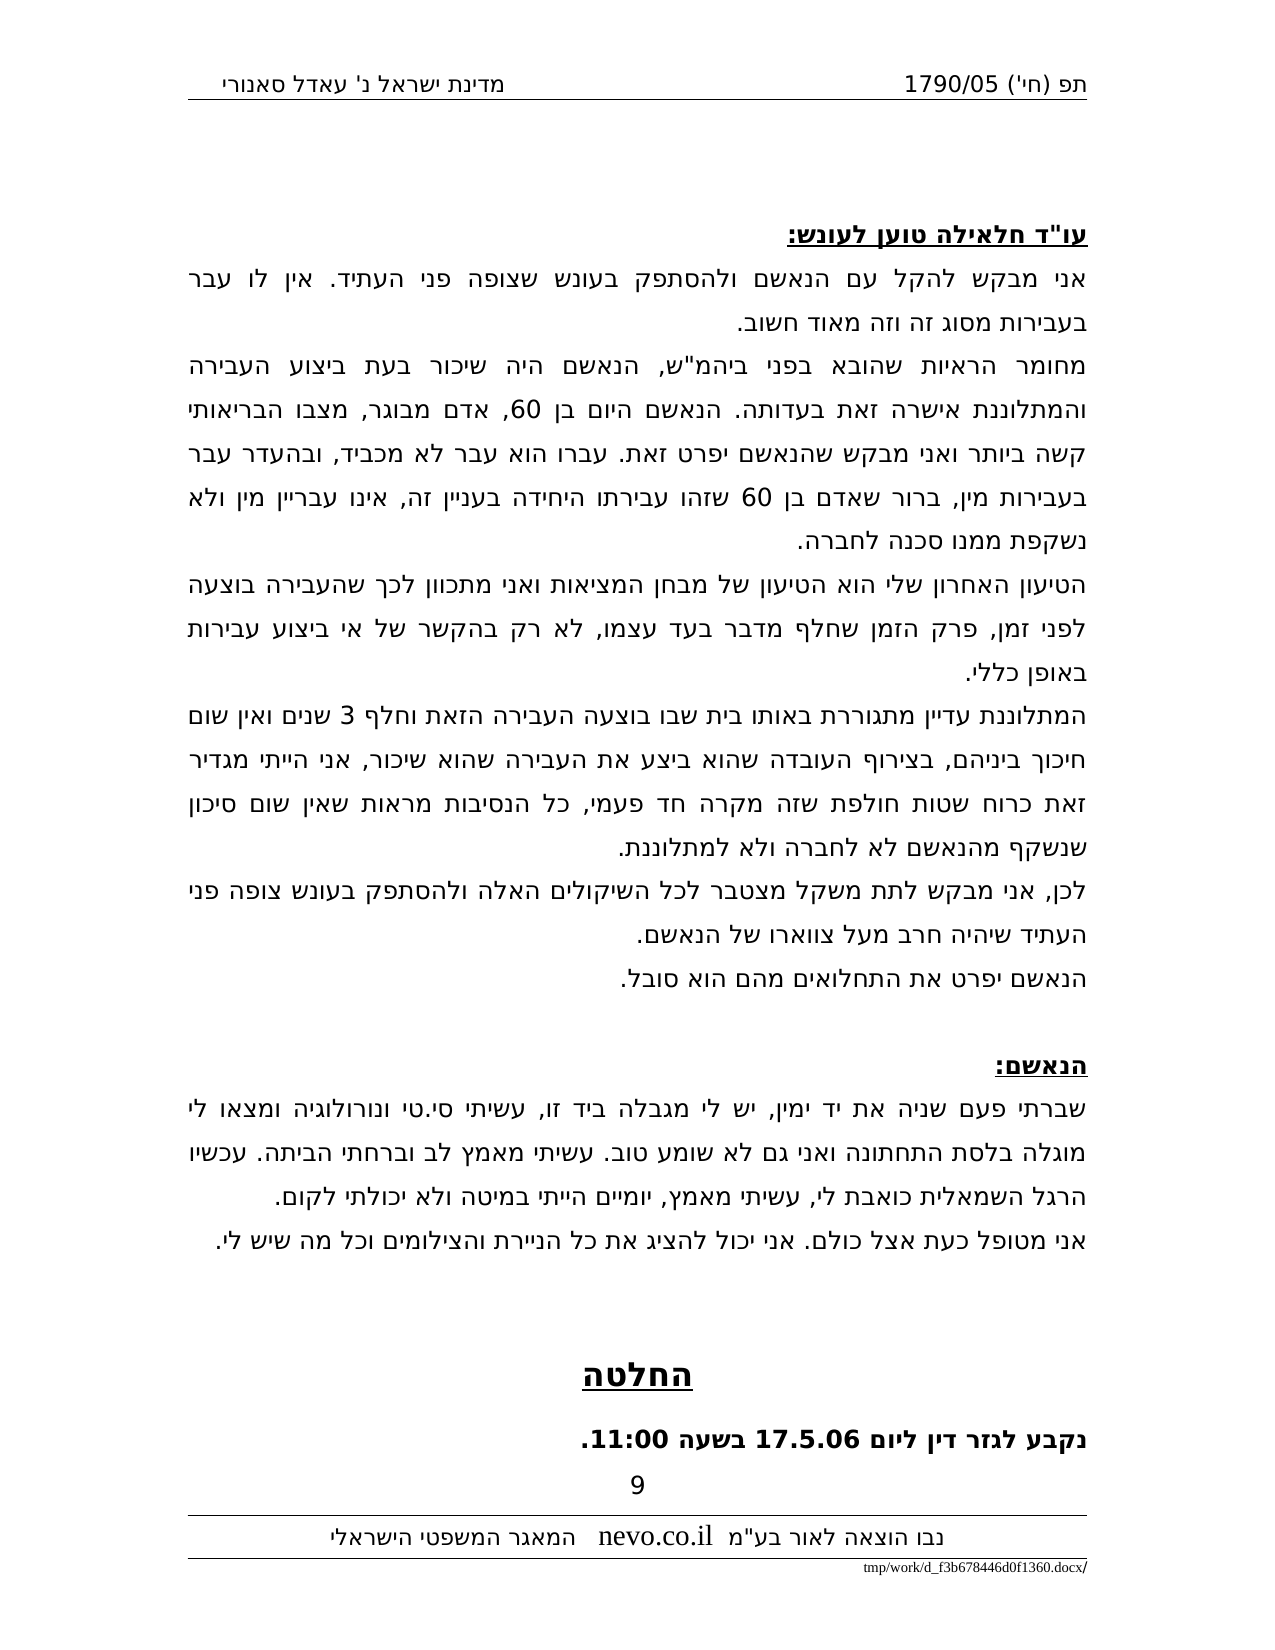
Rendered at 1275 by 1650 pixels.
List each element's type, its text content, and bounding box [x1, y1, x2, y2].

text עו"ד חלאילה טוען לעונש: [187, 220, 1087, 249]
text הנאשם יפרט את התחלואים מהם הוא סובל. [187, 964, 1087, 993]
text שברתי פעם שניה את יד ימין, יש לי מגבלה ביד זו, עשיתי סי.טי ונורולוגיה ומצאו לי מוגלה בלסת התחתונה ואני גם לא שומע טוב. עשיתי מאמץ לב וברחתי הביתה. עכשיו הרגל השמאלית כואבת לי, עשיתי מאמץ, יומיים הייתי במיטה ולא יכולתי לקום. [187, 1095, 1087, 1211]
text אני מבקש להקל עם הנאשם ולהסתפק בעונש שצופה פני העתיד. אין לו עבר בעבירות מסוג זה וזה מאוד חשוב. [187, 264, 1087, 337]
text המתלוננת עדיין מתגוררת באותו בית שבו בוצעה העבירה הזאת וחלף 3 שנים ואין שום חיכוך ביניהם, בצירוף העובדה שהוא ביצע את העבירה שהוא שיכור, אני הייתי מגדיר זאת כרוח שטות חולפת שזה מקרה חד פעמי, כל הנסיבות מראות שאין שום סיכון שנשקף מהנאשם לא לחברה ולא למתלוננת. [187, 702, 1087, 862]
text אני מטופל כעת אצל כולם. אני יכול להציג את כל הניירת והצילומים וכל מה שיש לי. [187, 1226, 1087, 1255]
text מחומר הראיות שהובא בפני ביהמ"ש, הנאשם היה שיכור בעת ביצוע העבירה והמתלוננת אישרה זאת בעדותה. הנאשם היום בן 60, אדם מבוגר, מצבו הבריאותי קשה ביותר ואני מבקש שהנאשם יפרט זאת. עברו הוא עבר לא מכביד, ובהעדר עבר בעבירות מין, ברור שאדם בן 60 שזהו עבירתו היחידה בעניין זה, אינו עבריין מין ולא נשקפת ממנו סכנה לחברה. [187, 352, 1087, 556]
text הטיעון האחרון שלי הוא הטיעון של מבחן המציאות ואני מתכוון לכך שהעבירה בוצעה לפני זמן, פרק הזמן שחלף מדבר בעד עצמו, לא רק בהקשר של אי ביצוע עבירות באופן כללי. [187, 570, 1087, 687]
subtitle החלטה [187, 1356, 1087, 1395]
text לכן, אני מבקש לתת משקל מצטבר לכל השיקולים האלה ולהסתפק בעונש צופה פני העתיד שיהיה חרב מעל צווארו של הנאשם. [187, 877, 1087, 949]
text נקבע לגזר דין ליום 17.5.06 בשעה 11:00. [187, 1425, 1087, 1454]
text הנאשם: [187, 1051, 1087, 1080]
